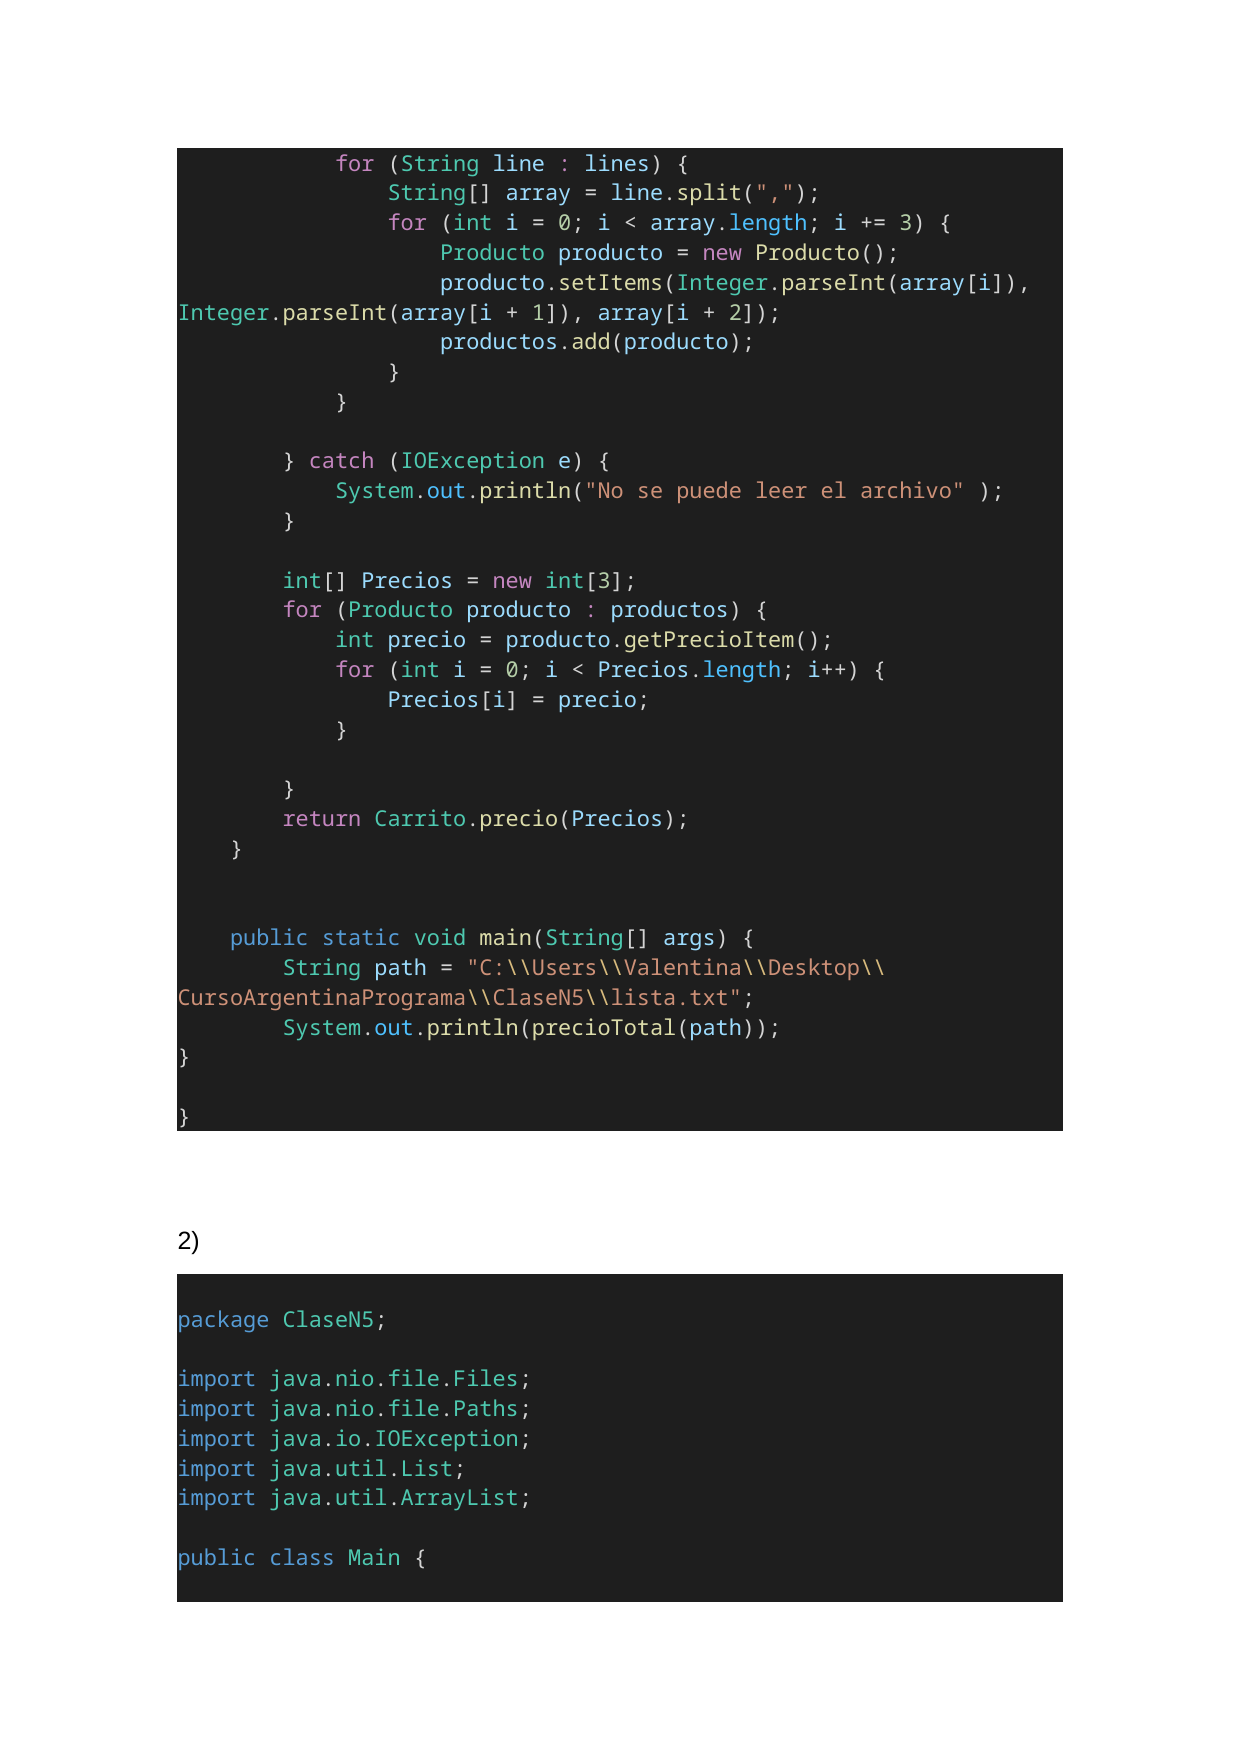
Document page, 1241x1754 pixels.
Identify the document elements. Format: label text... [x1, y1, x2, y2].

text for (String line : lines) { [177, 148, 1063, 177]
text System.out.println("No se puede leer el archivo" ); [177, 475, 1063, 505]
text } [177, 714, 1063, 743]
text public class Main { [177, 1542, 1063, 1572]
text } [177, 505, 1063, 535]
text producto.setItems(Integer.parseInt(array[i]), Integer.parseInt(array[i + 1]), array[i + 2]); [177, 267, 1063, 326]
text String[] array = line.split(","); [177, 177, 1063, 207]
text import java.io.IOException; [177, 1423, 1063, 1453]
text } [177, 773, 1063, 803]
text } [177, 1101, 1063, 1131]
text import java.nio.file.Paths; [177, 1393, 1063, 1423]
text } [177, 833, 1063, 863]
text } [177, 356, 1063, 386]
text public static void main(String[] args) { [177, 922, 1063, 952]
text 2) [177, 1226, 1063, 1255]
text } catch (IOException e) { [177, 446, 1063, 475]
text for (Producto producto : productos) { [177, 594, 1063, 624]
text import java.util.ArrayList; [177, 1482, 1063, 1512]
text Producto producto = new Producto(); [177, 237, 1063, 267]
text Precios[i] = precio; [177, 684, 1063, 714]
text int[] Precios = new int[3]; [177, 565, 1063, 594]
text for (int i = 0; i < Precios.length; i++) { [177, 654, 1063, 684]
text return Carrito.precio(Precios); [177, 803, 1063, 833]
text package ClaseN5; [177, 1304, 1063, 1333]
text for (int i = 0; i < array.length; i += 3) { [177, 207, 1063, 237]
text productos.add(producto); [177, 326, 1063, 356]
text } [177, 1041, 1063, 1071]
text } [177, 386, 1063, 416]
text import java.util.List; [177, 1453, 1063, 1482]
text System.out.println(precioTotal(path)); [177, 1012, 1063, 1041]
text String path = "C:\\Users\\Valentina\\Desktop\\CursoArgentinaPrograma\\ClaseN5\\lista.txt"; [177, 952, 1063, 1012]
text int precio = producto.getPrecioItem(); [177, 624, 1063, 654]
text import java.nio.file.Files; [177, 1363, 1063, 1393]
